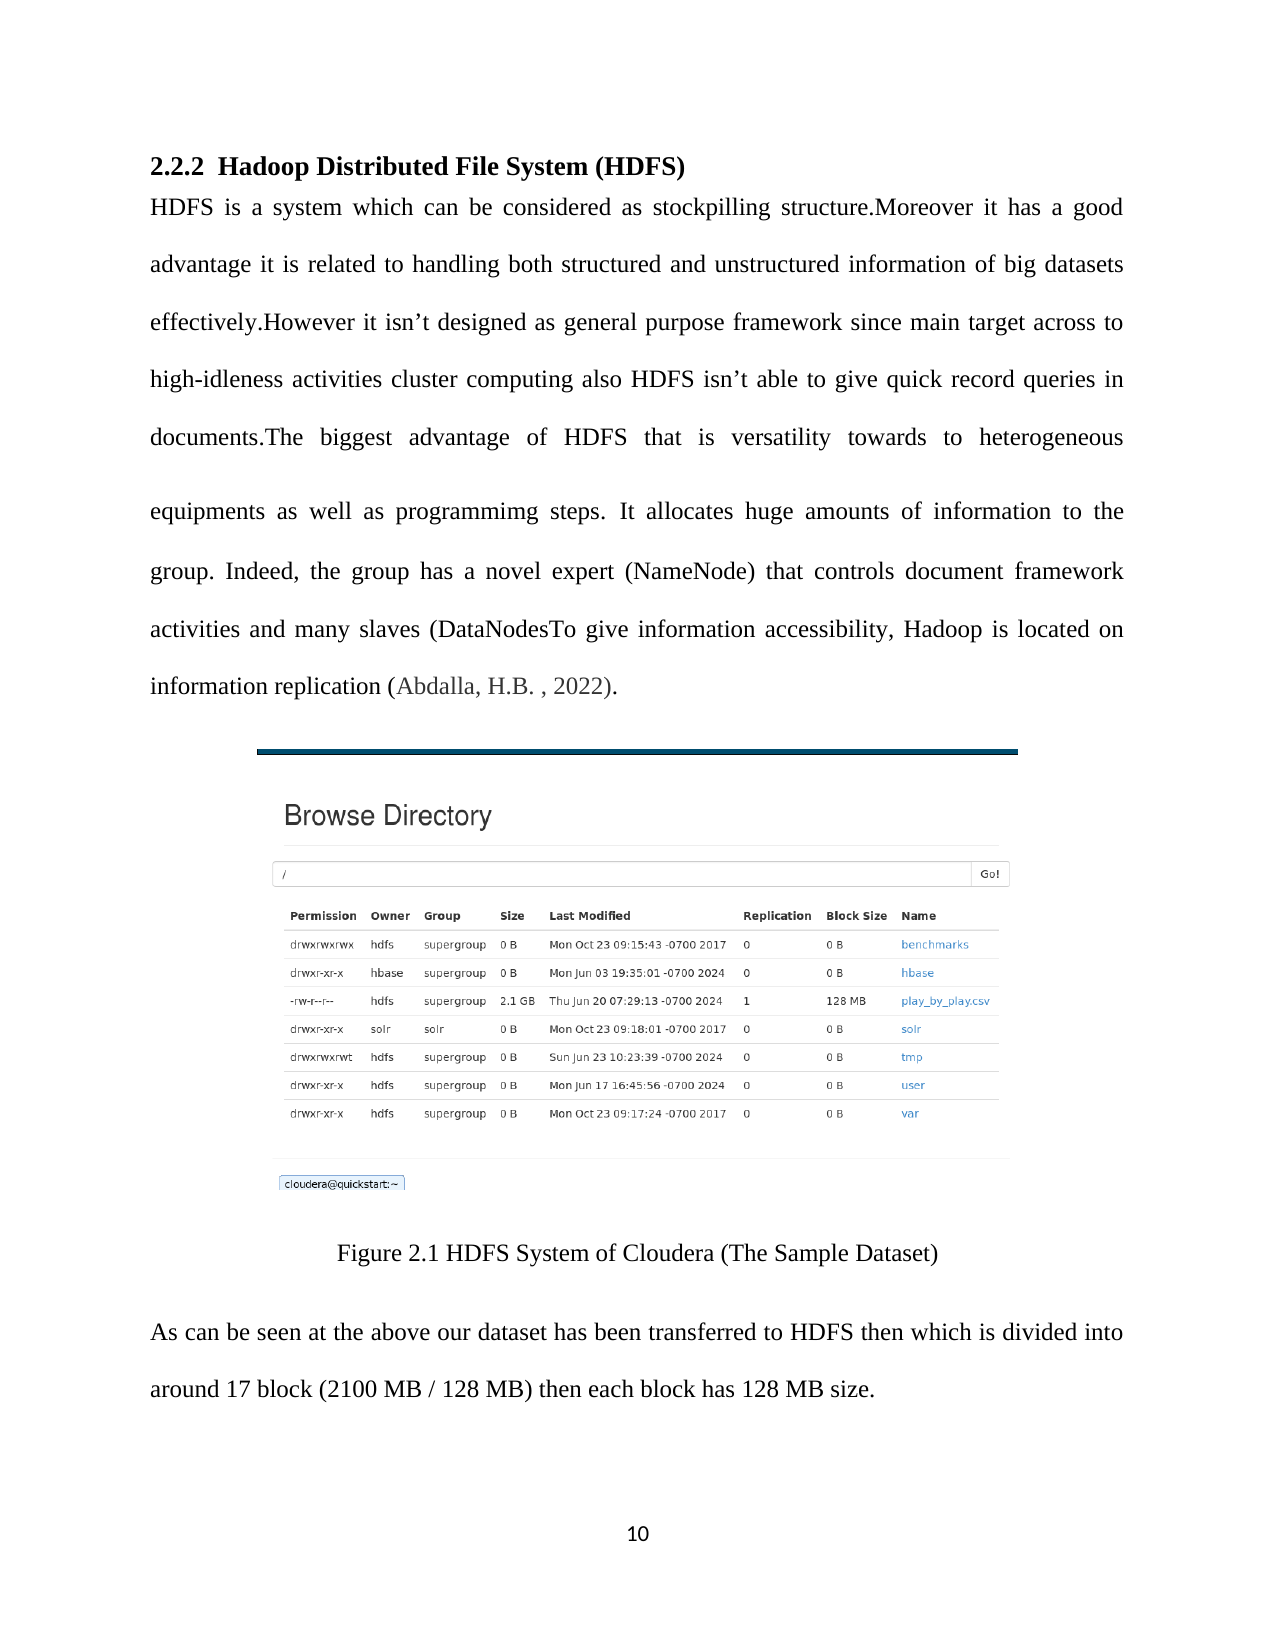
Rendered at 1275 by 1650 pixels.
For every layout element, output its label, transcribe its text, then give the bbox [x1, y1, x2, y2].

text HDFS is a system which can be considered as stockpilling structure.Moreover it has a good advantage it is related to handling both structured and unstructured information of big datasets effectively.However it isn’t designed as general purpose framework since main target across to high-idleness activities cluster computing also HDFS isn’t able to give quick record queries in documents.The biggest advantage of HDFS that is versatility towards to heterogeneous equipments as well as programmimg steps. It allocates huge amounts of information to the group. Indeed, the group has a novel expert (NameNode) that controls document framework activities and many slaves (DataNodesTo give information accessibility, Hadoop is located on information replication (Abdalla, H.B. , 2022). [150, 192, 1125, 700]
text As can be seen at the above our dataset has been transferred to HDFS then which is divided into around 17 block (2100 MB / 128 MB) then each block has 128 MB size. [150, 1317, 1125, 1403]
text Figure 2.1 HDFS System of Cloudera (The Sample Dataset) [150, 1238, 1125, 1267]
subtitle 2.2.2 Hadoop Distributed File System (HDFS) [150, 150, 1125, 181]
